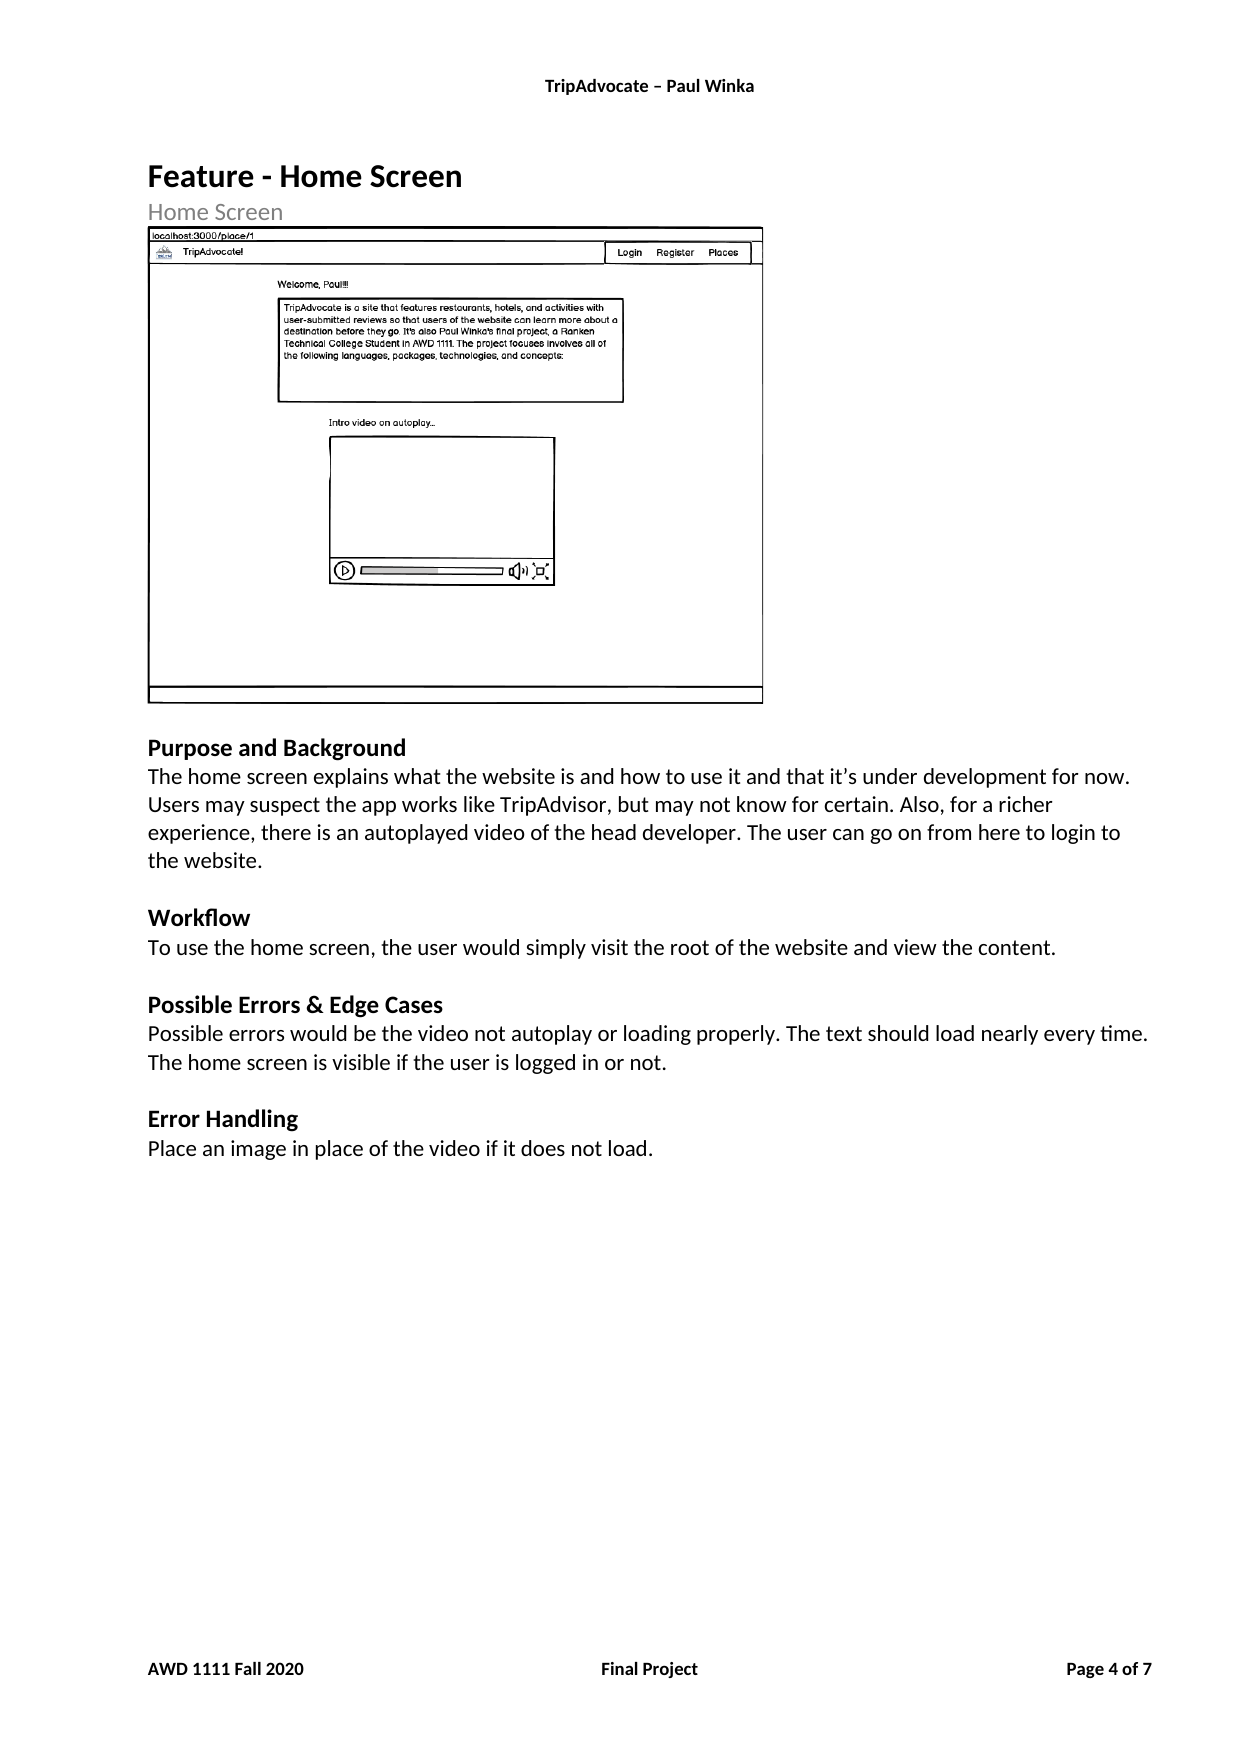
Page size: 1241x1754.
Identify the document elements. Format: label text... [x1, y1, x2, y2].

text Feature - Home Screen [148, 155, 1152, 196]
text Place an image in place of the video if it does not load. [148, 1134, 1152, 1162]
text Possible Errors & Edge Cases [148, 989, 1152, 1019]
picture [147, 226, 764, 704]
text Purpose and Background [148, 732, 1152, 762]
text To use the home screen, the user would simply visit the root of the website and view the content. [148, 933, 1152, 961]
text Error Handling [148, 1104, 1152, 1134]
text Workflow [148, 902, 1152, 933]
text The home screen explains what the website is and how to use it and that it’s under development for now. Users may suspect the app works like TripAdvisor, but may not know for certain. Also, for a richer experience, there is an autoplayed video of the head developer. The user can go on from here to login to the website. [148, 762, 1152, 874]
text Home Screen [148, 196, 1152, 226]
text Possible errors would be the video not autoplay or loading properly. The text should load nearly every time. The home screen is visible if the user is logged in or not. [148, 1019, 1152, 1076]
